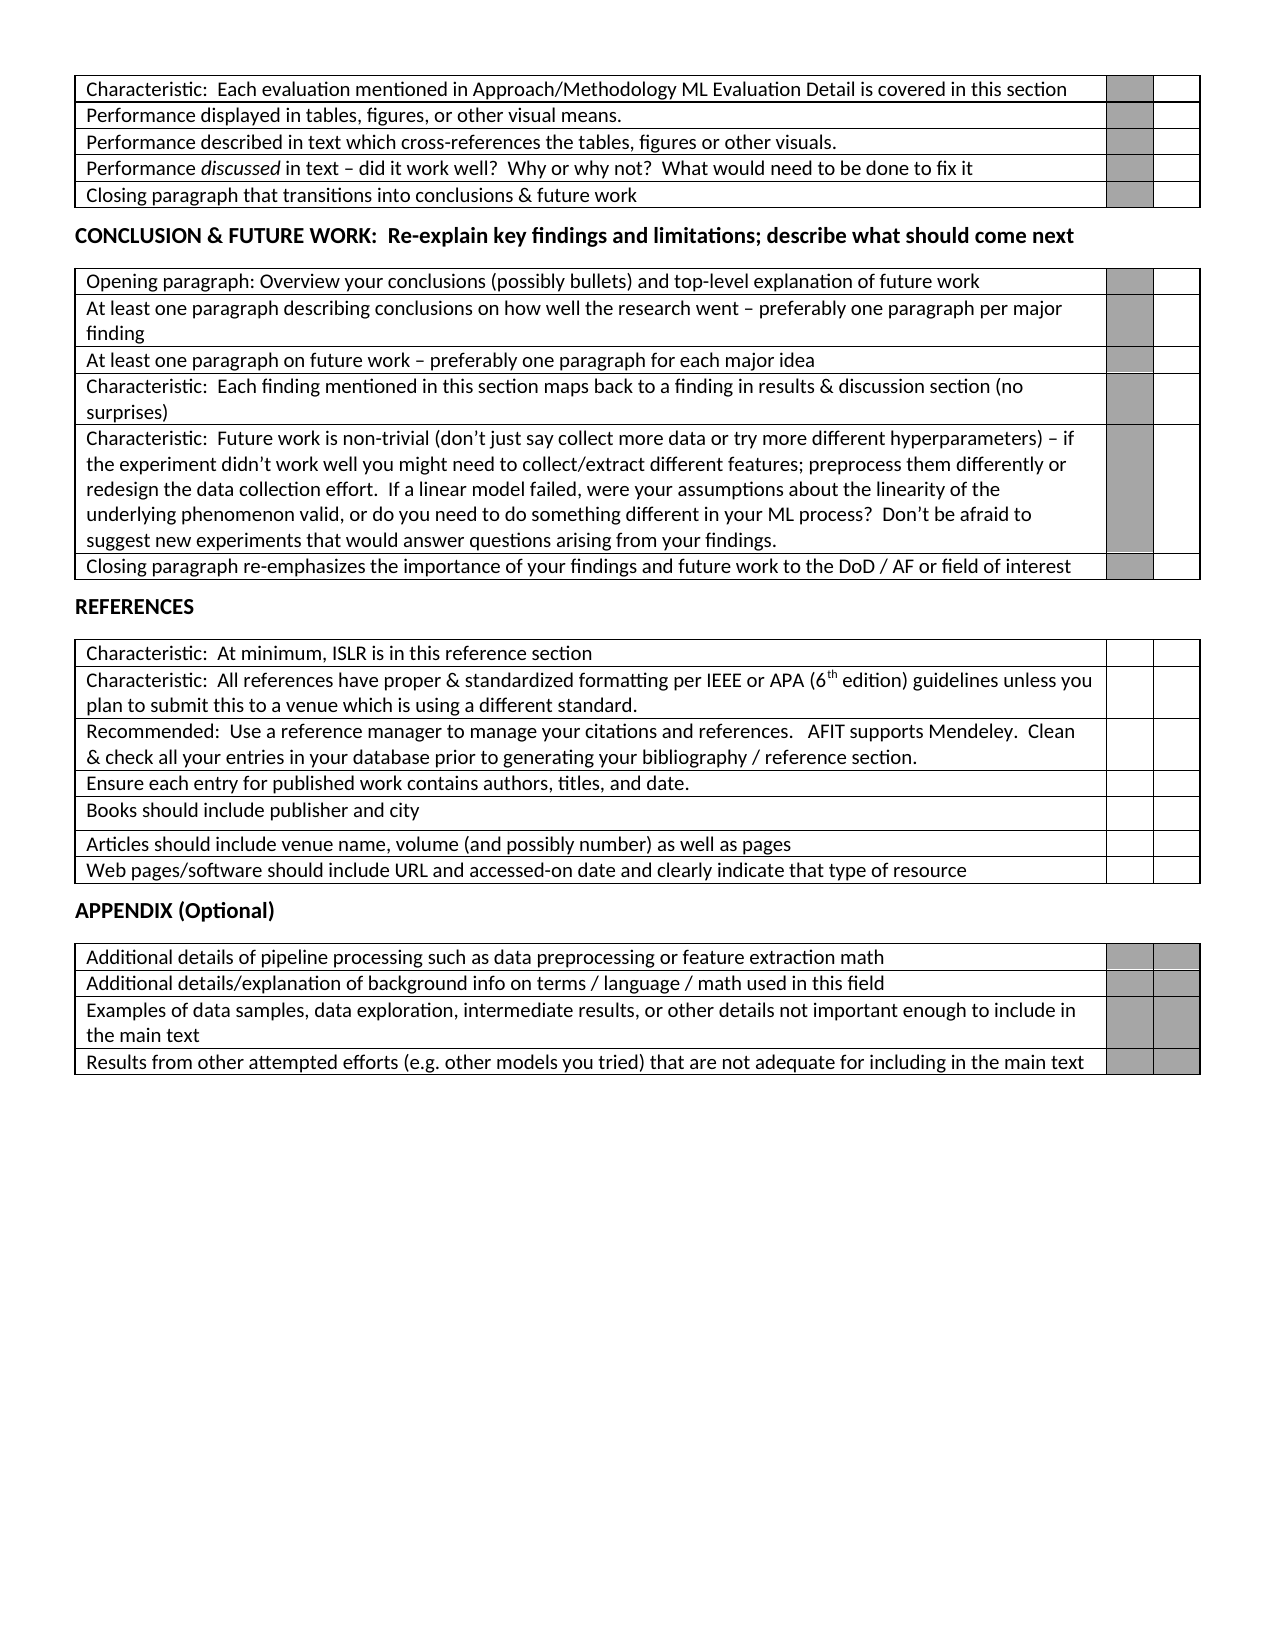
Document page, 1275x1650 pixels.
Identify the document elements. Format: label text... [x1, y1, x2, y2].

table_cell [1154, 554, 1199, 579]
table_header Characteristic: At minimum, ISLR is in this reference section [76, 640, 1106, 666]
table_cell Characteristic: Future work is non-trivial (don’t just say collect more data or try more different hyperparameters) – if the experiment didn’t work well you might need to collect/extract different features; preprocess them differently or redesign the data collection effort. If a linear model failed, were your assumptions about the linearity of the underlying phenomenon valid, or do you need to do something different in your ML process? Don’t be afraid to suggest new experiments that would answer questions arising from your findings. [76, 425, 1106, 552]
table_cell [1154, 857, 1199, 883]
table_cell [1107, 719, 1153, 769]
table_header Additional details of pipeline processing such as data preprocessing or feature extraction math [76, 944, 1106, 969]
table_cell [1154, 103, 1199, 128]
table_cell [1107, 554, 1153, 579]
table_cell [1107, 425, 1153, 552]
table_cell [1154, 797, 1199, 830]
table_cell [1107, 374, 1153, 424]
table_cell [1107, 76, 1153, 101]
text REFERENCES [75, 592, 1200, 621]
table_cell [1154, 719, 1199, 769]
table_cell [1154, 155, 1199, 181]
table_cell Examples of data samples, data exploration, intermediate results, or other details not important enough to include in the main text [76, 997, 1106, 1048]
table_cell Closing paragraph re-emphasizes the importance of your findings and future work to the DoD / AF or field of interest [76, 554, 1106, 579]
table_header Opening paragraph: Overview your conclusions (possibly bullets) and top-level explanation of future work [76, 269, 1106, 294]
table_cell Web pages/software should include URL and accessed-on date and clearly indicate that type of resource [76, 857, 1106, 883]
table_cell [1154, 182, 1199, 207]
table_cell [1107, 347, 1153, 372]
table_cell [1107, 103, 1153, 128]
table_cell [1154, 425, 1199, 552]
table_cell [1154, 997, 1199, 1048]
table_cell [1154, 1049, 1199, 1074]
table_cell Results from other attempted efforts (e.g. other models you tried) that are not adequate for including in the main text [76, 1049, 1106, 1074]
table_header [1107, 944, 1153, 969]
text CONCLUSION & FUTURE WORK: Re-explain key findings and limitations; describe what should come next [75, 221, 1200, 249]
table_cell [1154, 76, 1199, 101]
table_cell [1154, 374, 1199, 424]
table_cell [1154, 831, 1199, 856]
table_cell Performance displayed in tables, figures, or other visual means. [76, 103, 1106, 128]
table_cell [1154, 347, 1199, 372]
table_cell Characteristic: Each finding mentioned in this section maps back to a finding in results & discussion section (no surprises) [76, 374, 1106, 424]
table_cell [1107, 295, 1153, 346]
table_cell Closing paragraph that transitions into conclusions & future work [76, 182, 1106, 207]
table_cell [1107, 129, 1153, 154]
table_cell [1154, 971, 1199, 996]
table_header [1154, 944, 1199, 969]
table_cell Books should include publisher and city [76, 797, 1106, 830]
table_cell [1107, 667, 1153, 718]
table_cell [1107, 182, 1153, 207]
table_cell [1154, 667, 1199, 718]
table_cell [1107, 831, 1153, 856]
table_cell Performance discussed in text – did it work well? Why or why not? What would need to be done to fix it [76, 155, 1106, 181]
table_cell Performance described in text which cross-references the tables, figures or other visuals. [76, 129, 1106, 154]
table_cell [1107, 771, 1153, 796]
table_cell [1154, 771, 1199, 796]
table_cell Ensure each entry for published work contains authors, titles, and date. [76, 771, 1106, 796]
table_cell [1154, 295, 1199, 346]
table_cell [1107, 797, 1153, 830]
table_cell Characteristic: Each evaluation mentioned in Approach/Methodology ML Evaluation Detail is covered in this section [76, 76, 1106, 101]
table_cell [1107, 1049, 1153, 1074]
table_cell At least one paragraph describing conclusions on how well the research went – preferably one paragraph per major finding [76, 295, 1106, 346]
table_cell Recommended: Use a reference manager to manage your citations and references. AFIT supports Mendeley. Clean & check all your entries in your database prior to generating your bibliography / reference section. [76, 719, 1106, 769]
table_cell Articles should include venue name, volume (and possibly number) as well as pages [76, 831, 1106, 856]
text APPENDIX (Optional) [75, 896, 1200, 924]
table_cell [1107, 155, 1153, 181]
table_header [1154, 640, 1199, 666]
table_cell [1107, 997, 1153, 1048]
table_header [1107, 640, 1153, 666]
table_header [1107, 269, 1153, 294]
table_cell [1154, 129, 1199, 154]
table_cell Additional details/explanation of background info on terms / language / math used in this field [76, 971, 1106, 996]
table_cell At least one paragraph on future work – preferably one paragraph for each major idea [76, 347, 1106, 372]
table_cell [1107, 857, 1153, 883]
table_cell Characteristic: All references have proper & standardized formatting per IEEE or APA (6th edition) guidelines unless you plan to submit this to a venue which is using a different standard. [76, 667, 1106, 718]
table_header [1154, 269, 1199, 294]
table_cell [1107, 971, 1153, 996]
